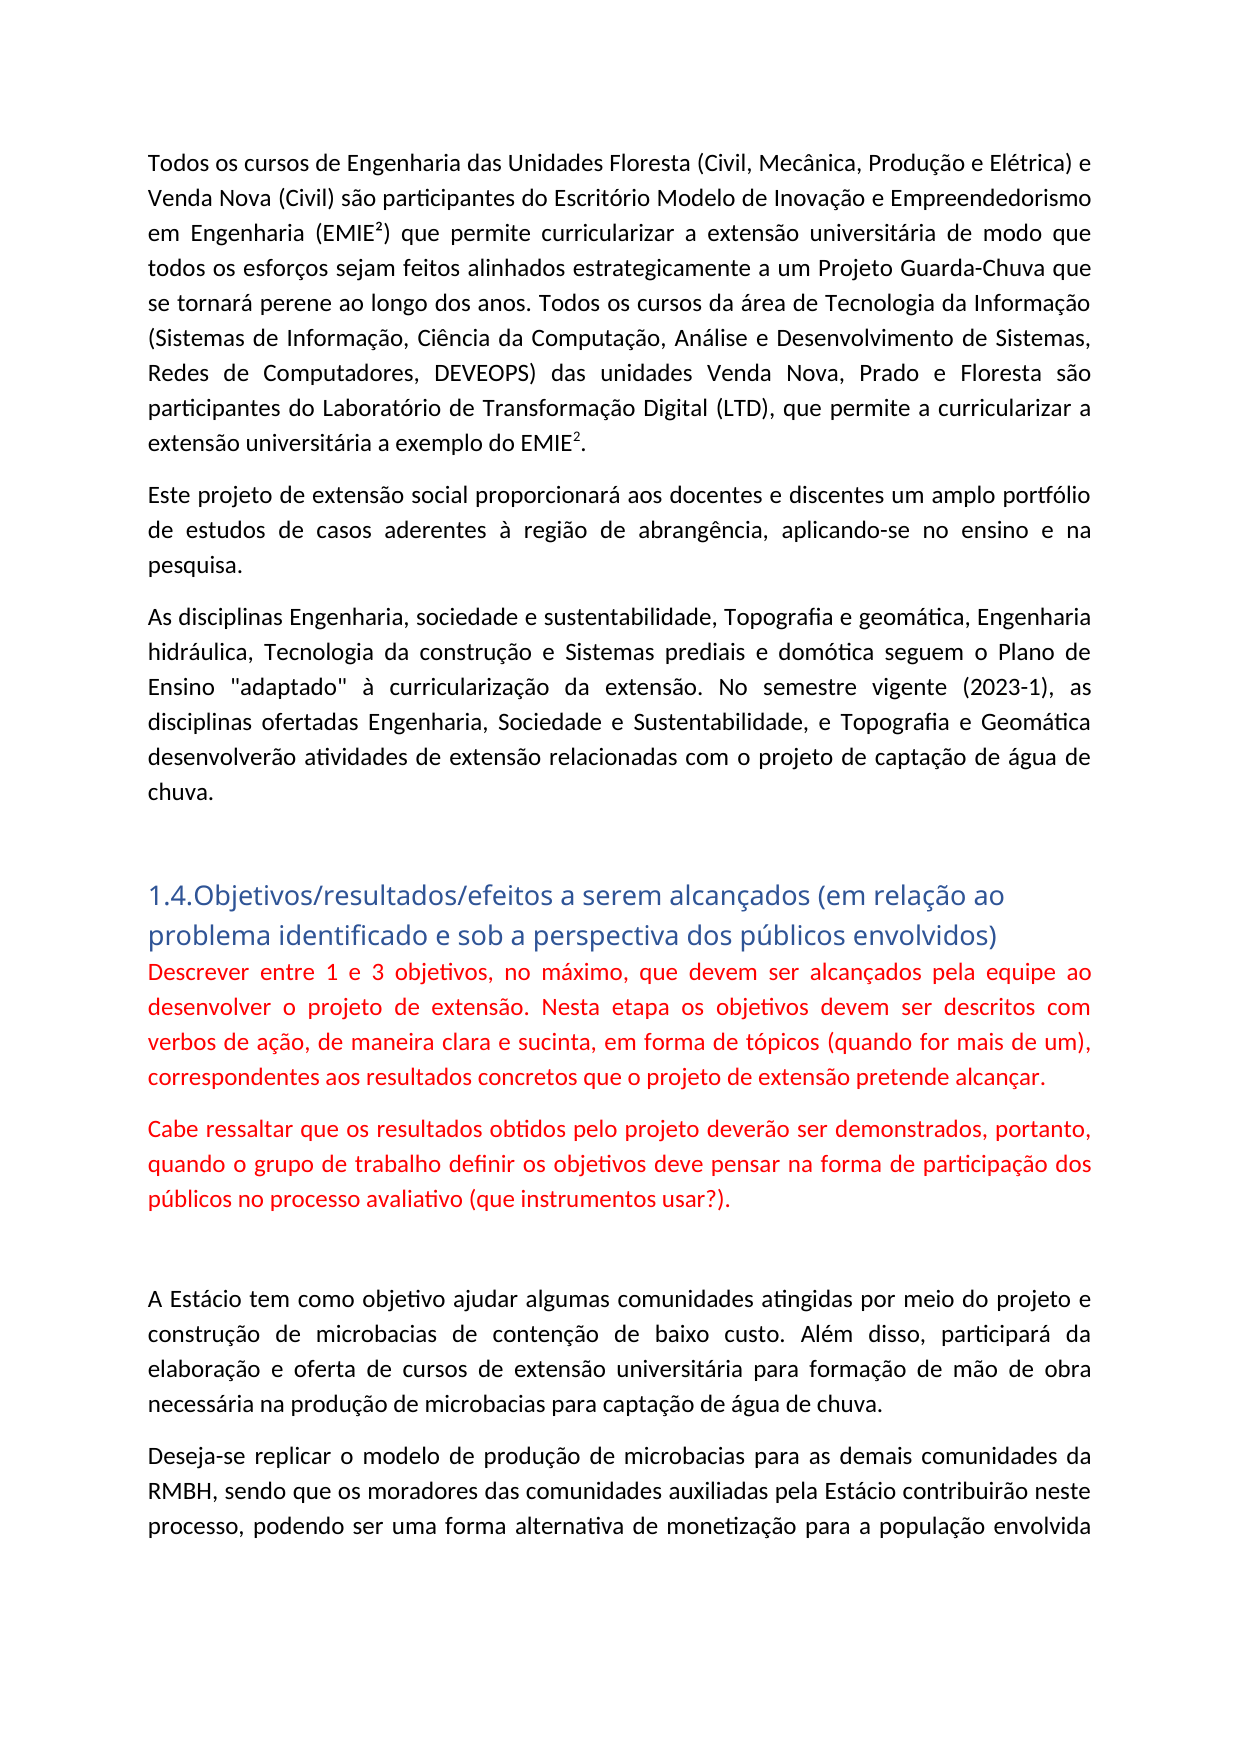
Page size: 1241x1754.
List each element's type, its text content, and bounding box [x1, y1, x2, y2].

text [148, 1440, 1093, 1540]
text Cabe ressaltar que os resultados obtidos pelo projeto deverão ser demonstrados, portanto, quando o grupo de trabalho definir os objetivos deve pensar na forma de participação dos públicos no processo avaliativo (que instrumentos usar?). [148, 1113, 1093, 1213]
text Descrever entre 1 e 3 objetivos, no máximo, que devem ser alcançados pela equipe ao desenvolver o projeto de extensão. Nesta etapa os objetivos devem ser descritos com verbos de ação, de maneira clara e sucinta, em forma de tópicos (quando for mais de um), correspondentes aos resultados concretos que o projeto de extensão pretende alcançar. [148, 956, 1093, 1092]
text Este projeto de extensão social proporcionará aos docentes e discentes um amplo portfólio de estudos de casos aderentes à região de abrangência, aplicando-se no ensino e na pesquisa. [148, 479, 1093, 580]
subtitle 1.4.Objetivos/resultados/efeitos a serem alcançados (em relação ao problema identificado e sob a perspectiva dos públicos envolvidos) [148, 876, 1093, 953]
text As disciplinas Engenharia, sociedade e sustentabilidade, Topografia e geomática, Engenharia hidráulica, Tecnologia da construção e Sistemas prediais e domótica seguem o Plano de Ensino "adaptado" à curricularização da extensão. No semestre vigente (2023-1), as disciplinas ofertadas Engenharia, Sociedade e Sustentabilidade, e Topografia e Geomática desenvolverão atividades de extensão relacionadas com o projeto de captação de água de chuva. [148, 601, 1093, 806]
text A Estácio tem como objetivo ajudar algumas comunidades atingidas por meio do projeto e construção de microbacias de contenção de baixo custo. Além disso, participará da elaboração e oferta de cursos de extensão universitária para formação de mão de obra necessária na produção de microbacias para captação de água de chuva. [148, 1283, 1093, 1419]
text Todos os cursos de Engenharia das Unidades Floresta (Civil, Mecânica, Produção e Elétrica) e Venda Nova (Civil) são participantes do Escritório Modelo de Inovação e Empreendedorismo em Engenharia (EMIE²) que permite curricularizar a extensão universitária de modo que todos os esforços sejam feitos alinhados estrategicamente a um Projeto Guarda-Chuva que se tornará perene ao longo dos anos. Todos os cursos da área de Tecnologia da Informação (Sistemas de Informação, Ciência da Computação, Análise e Desenvolvimento de Sistemas, Redes de Computadores, DEVEOPS) das unidades Venda Nova, Prado e Floresta são participantes do Laboratório de Transformação Digital (LTD), que permite a curricularizar a extensão universitária a exemplo do EMIE2. [148, 148, 1093, 458]
